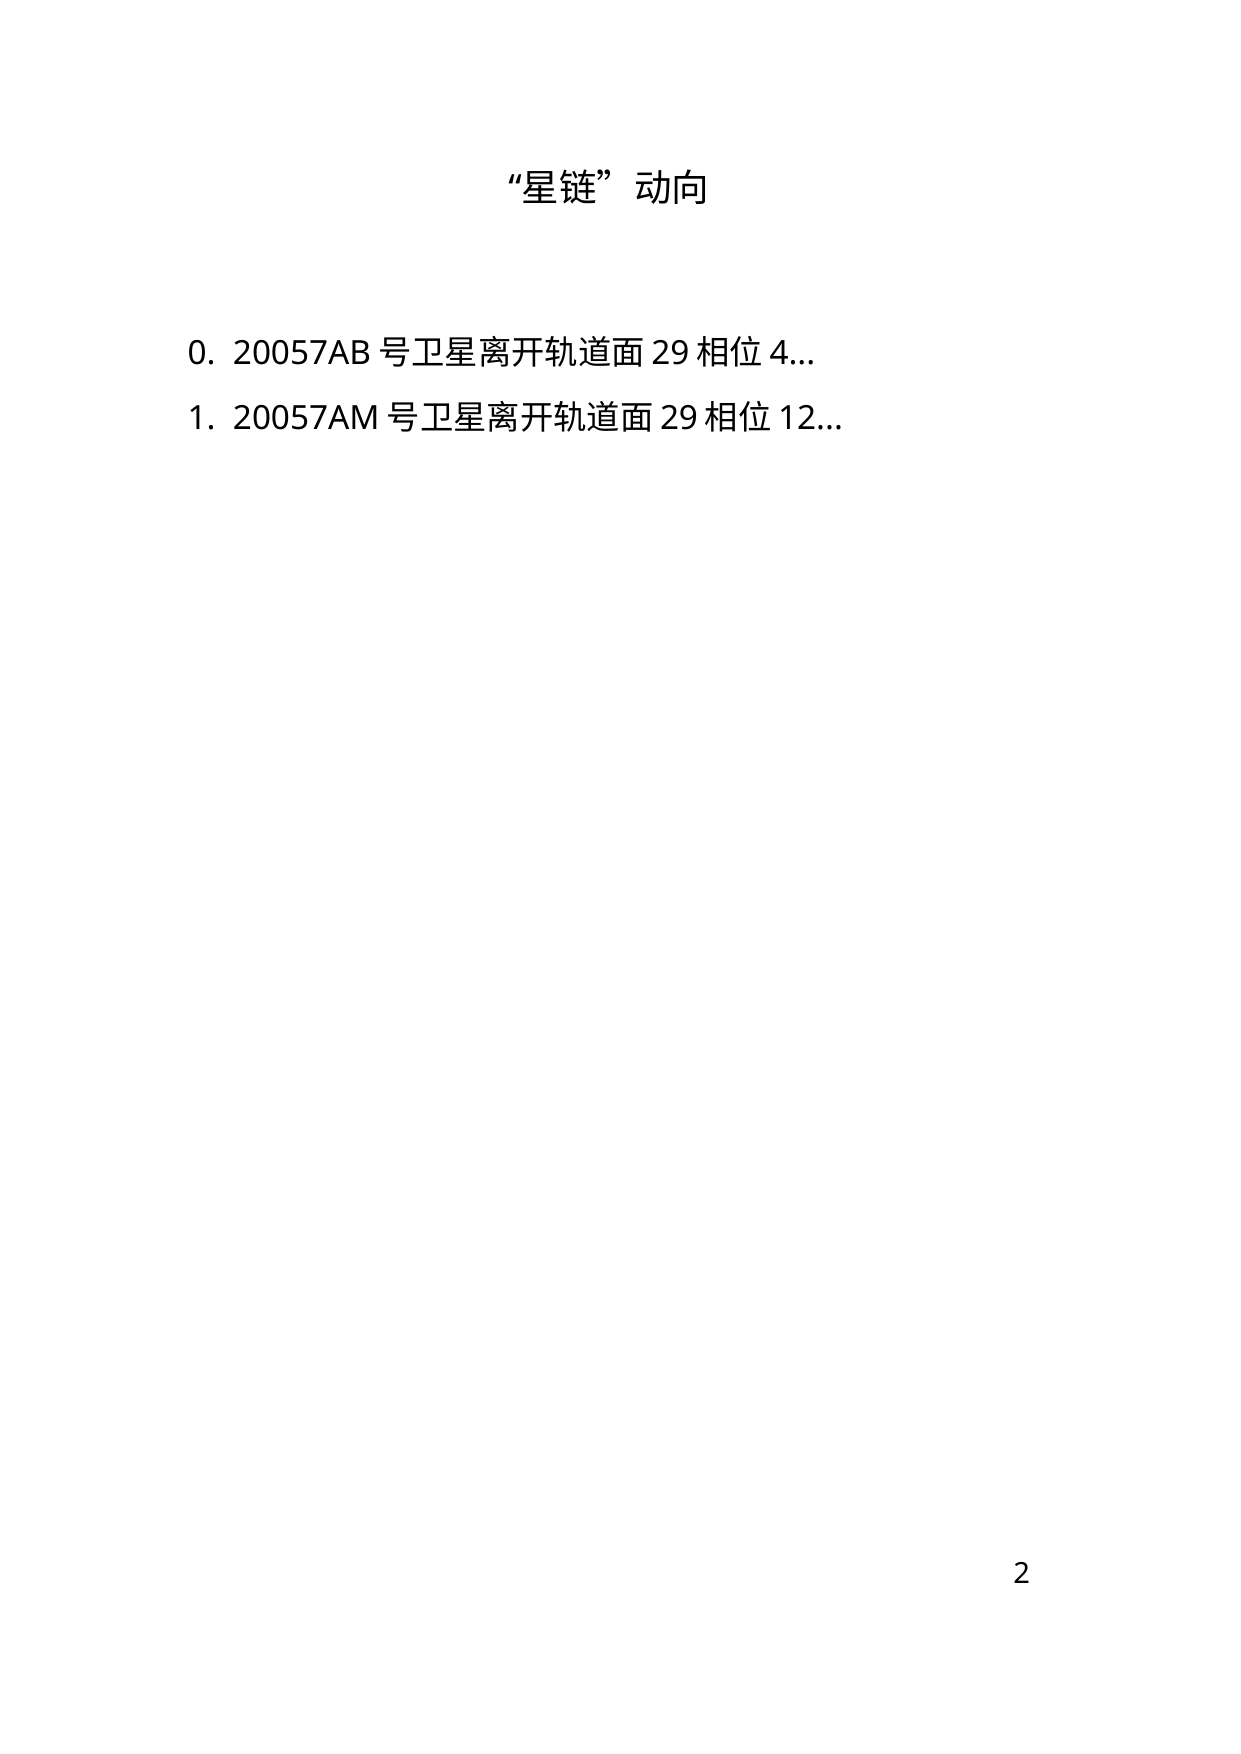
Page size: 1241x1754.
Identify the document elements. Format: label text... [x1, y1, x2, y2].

text “星链”动向 [187, 152, 1029, 217]
text 0. 20057AB号卫星离开轨道面29相位4... 1. 20057AM号卫星离开轨道面29相位12... [187, 317, 1053, 512]
